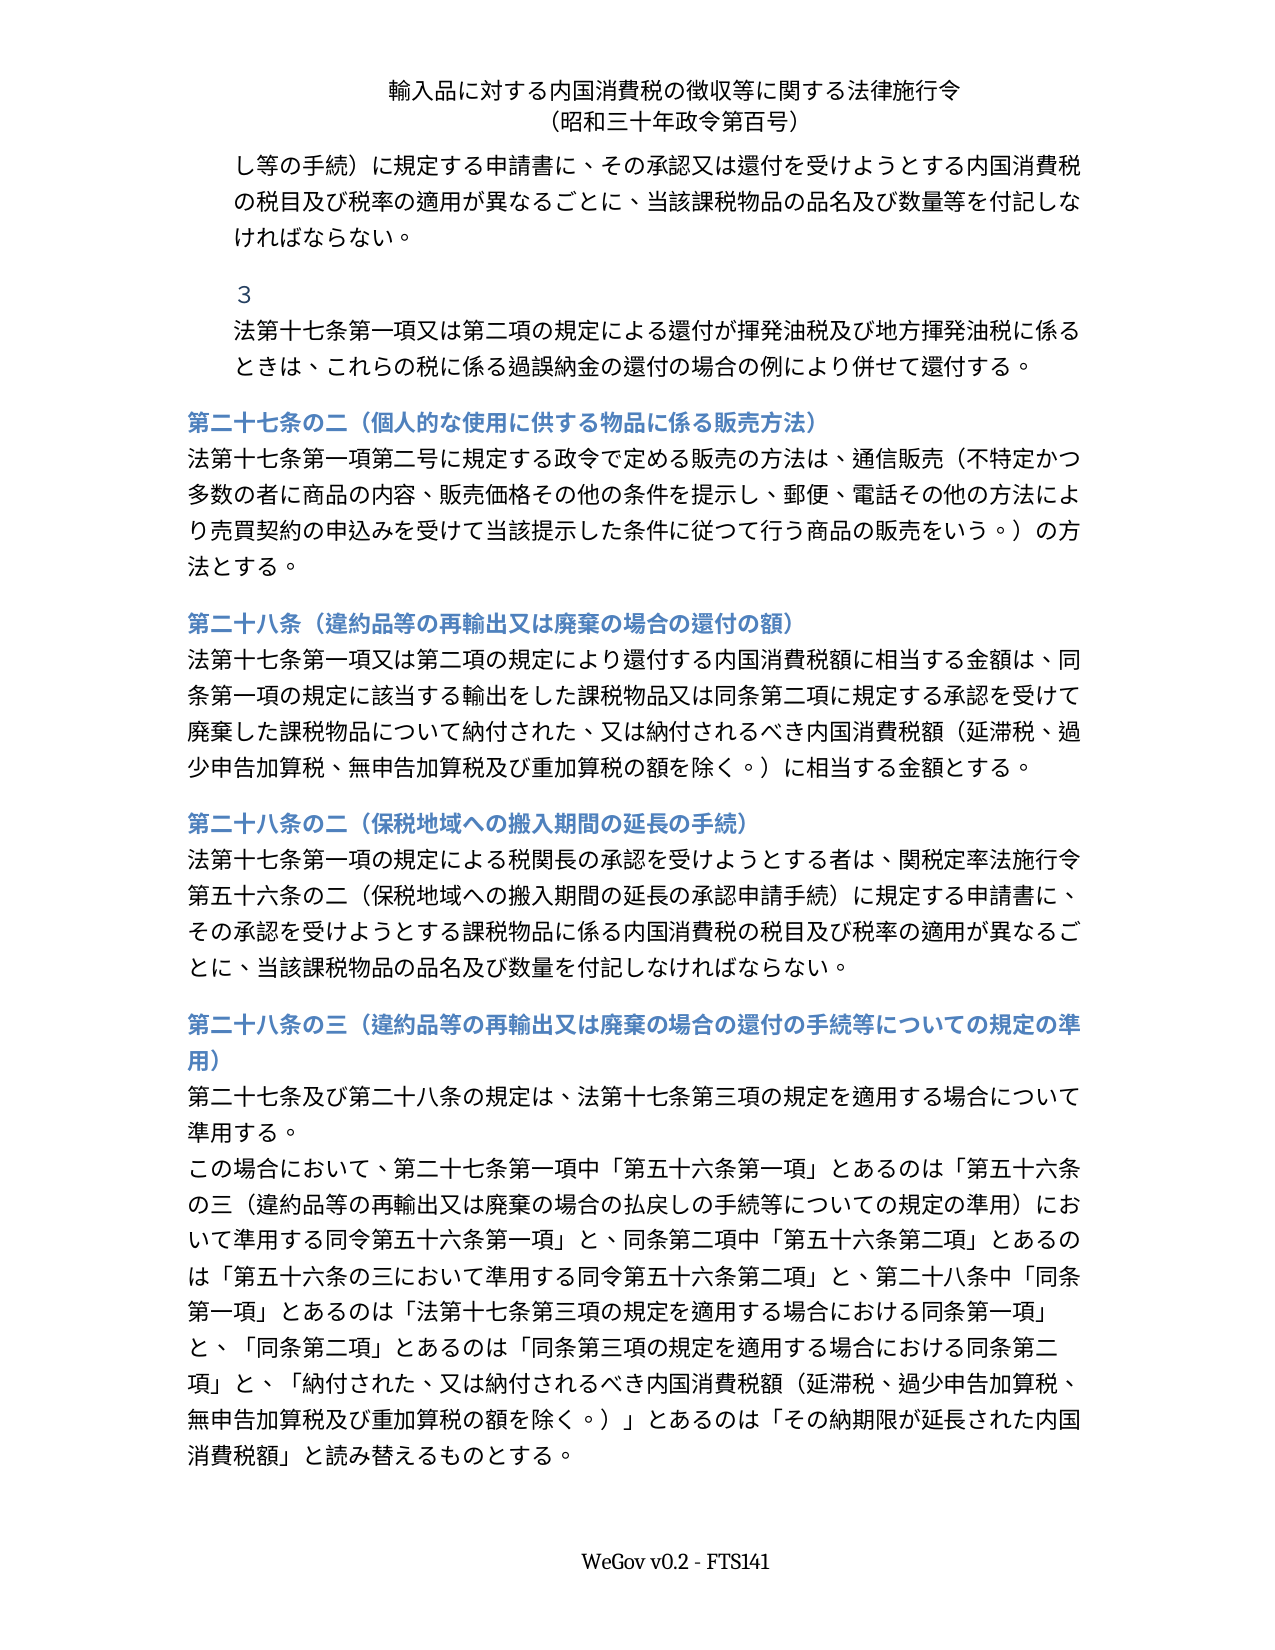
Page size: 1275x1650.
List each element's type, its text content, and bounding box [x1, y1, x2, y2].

subtitle 第二十八条の二（保税地域への搬入期間の延長の手続） [187, 808, 1087, 839]
subtitle 第二十八条（違約品等の再輸出又は廃棄の場合の還付の額） [187, 608, 1087, 639]
text 第二十七条及び第二十八条の規定は、法第十七条第三項の規定を適用する場合について準用する。 この場合において、第二十七条第一項中「第五十六条第一項」とあるのは「第五十六条の三（違約品等の再輸出又は廃棄の場合の払戻しの手続等についての規定の準用）において準用する同令第五十六条第一項」と、同条第二項中「第五十六条第二項」とあるのは「第五十六条の三において準用する同令第五十六条第二項」と、第二十八条中「同条第一項」とあるのは「法第十七条第三項の規定を適用する場合における同条第一項」と、「同条第二項」とあるのは「同条第三項の規定を適用する場合における同条第二項」と、「納付された、又は納付されるべき内国消費税額（延滞税、過少申告加算税、無申告加算税及び重加算税の額を除く。）」とあるのは「その納期限が延長された内国消費税額」と読み替えるものとする。 [187, 1081, 1087, 1471]
text 法第十七条第一項又は第二項の規定により還付する内国消費税額に相当する金額は、同条第一項の規定に該当する輸出をした課税物品又は同条第二項に規定する承認を受けて廃棄した課税物品について納付された、又は納付されるべき内国消費税額（延滞税、過少申告加算税、無申告加算税及び重加算税の額を除く。）に相当する金額とする。 [187, 644, 1087, 783]
subtitle 第二十八条の三（違約品等の再輸出又は廃棄の場合の還付の手続等についての規定の準用） [187, 1009, 1087, 1076]
subtitle ３ [233, 279, 1087, 310]
text 法第十七条第一項第二号に規定する政令で定める販売の方法は、通信販売（不特定かつ多数の者に商品の内容、販売価格その他の条件を提示し、郵便、電話その他の方法により売買契約の申込みを受けて当該提示した条件に従つて行う商品の販売をいう。）の方法とする。 [187, 443, 1087, 582]
subtitle 第二十七条の二（個人的な使用に供する物品に係る販売方法） [187, 407, 1087, 438]
text 法第十七条第一項の規定による税関長の承認を受けようとする者は、関税定率法施行令第五十六条の二（保税地域への搬入期間の延長の承認申請手続）に規定する申請書に、その承認を受けようとする課税物品に係る内国消費税の税目及び税率の適用が異なるごとに、当該課税物品の品名及び数量を付記しなければならない。 [187, 844, 1087, 983]
text 法第十七条第一項又は第二項の規定による還付が揮発油税及び地方揮発油税に係るときは、これらの税に係る過誤納金の還付の場合の例により併せて還付する。 [233, 314, 1087, 382]
